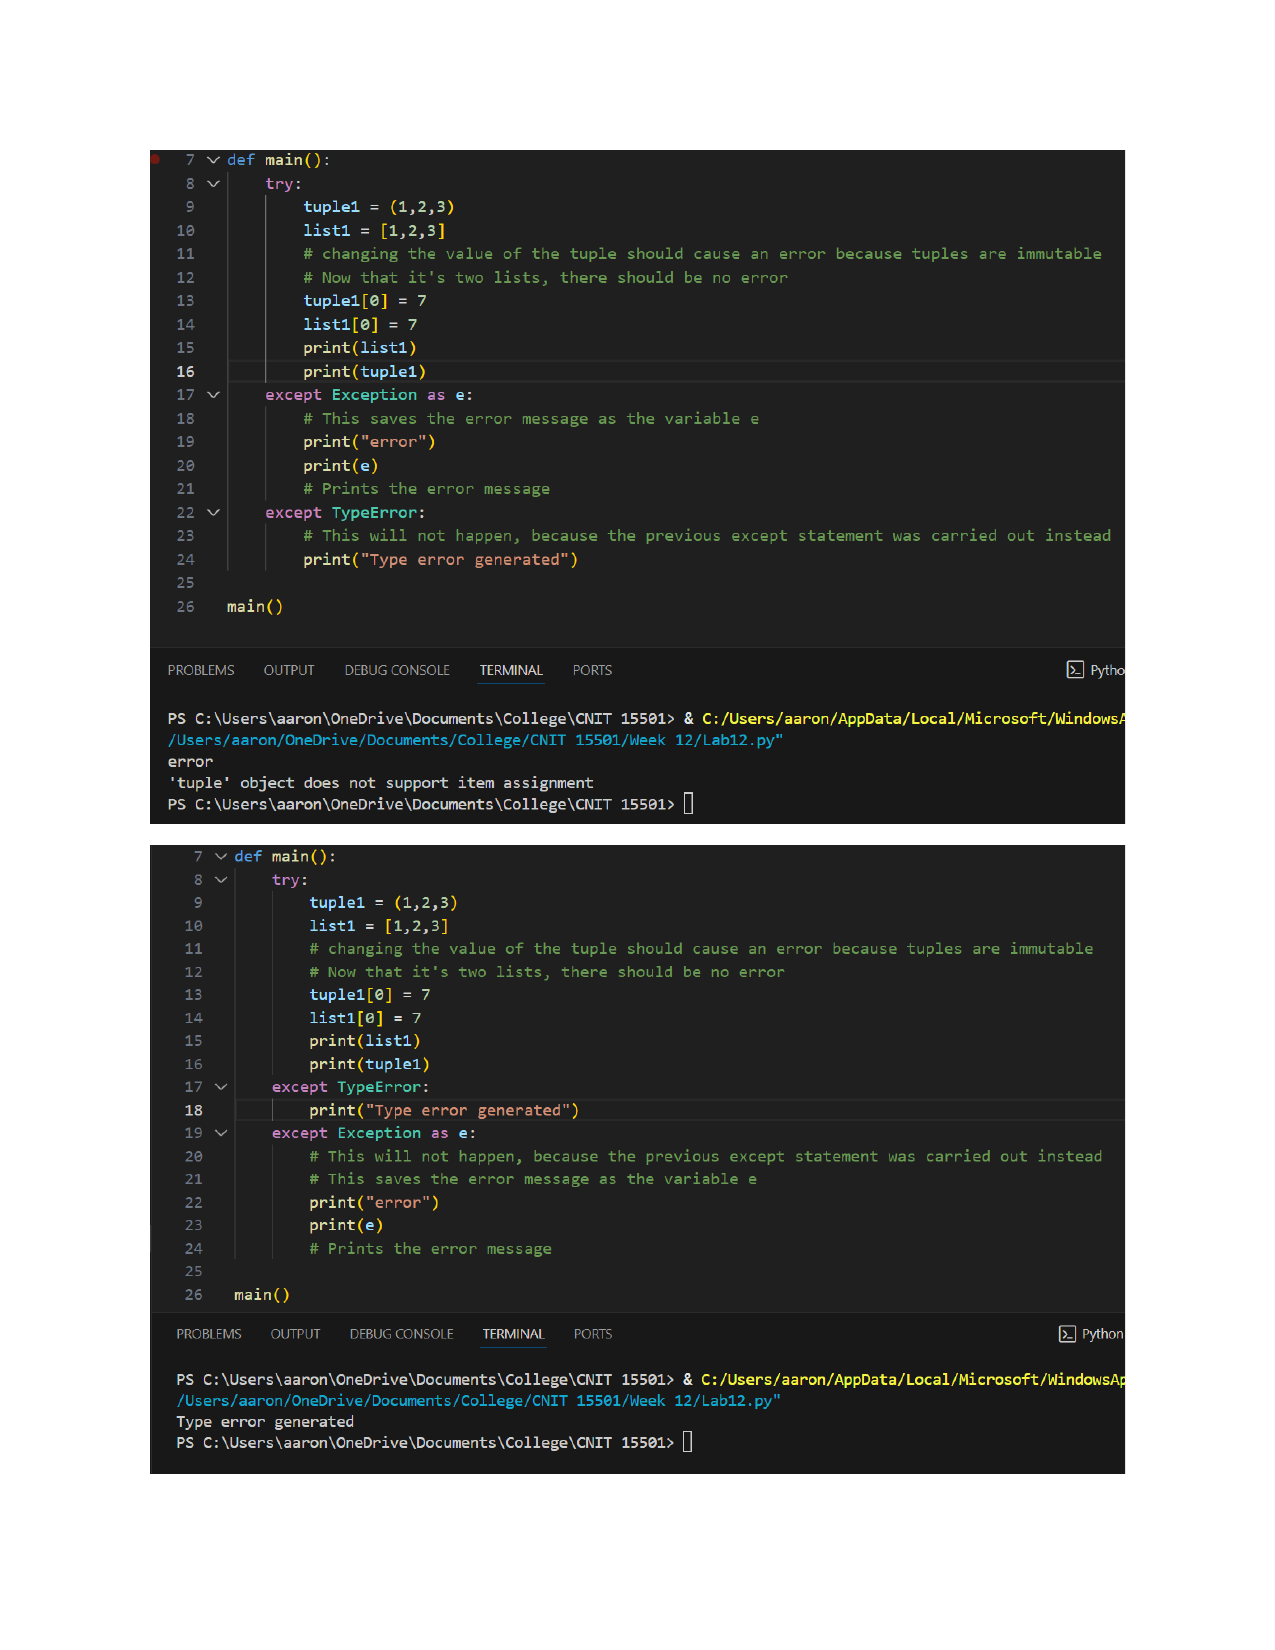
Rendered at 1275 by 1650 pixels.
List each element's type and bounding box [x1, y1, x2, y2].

picture [150, 845, 1125, 1474]
picture [150, 150, 1125, 824]
